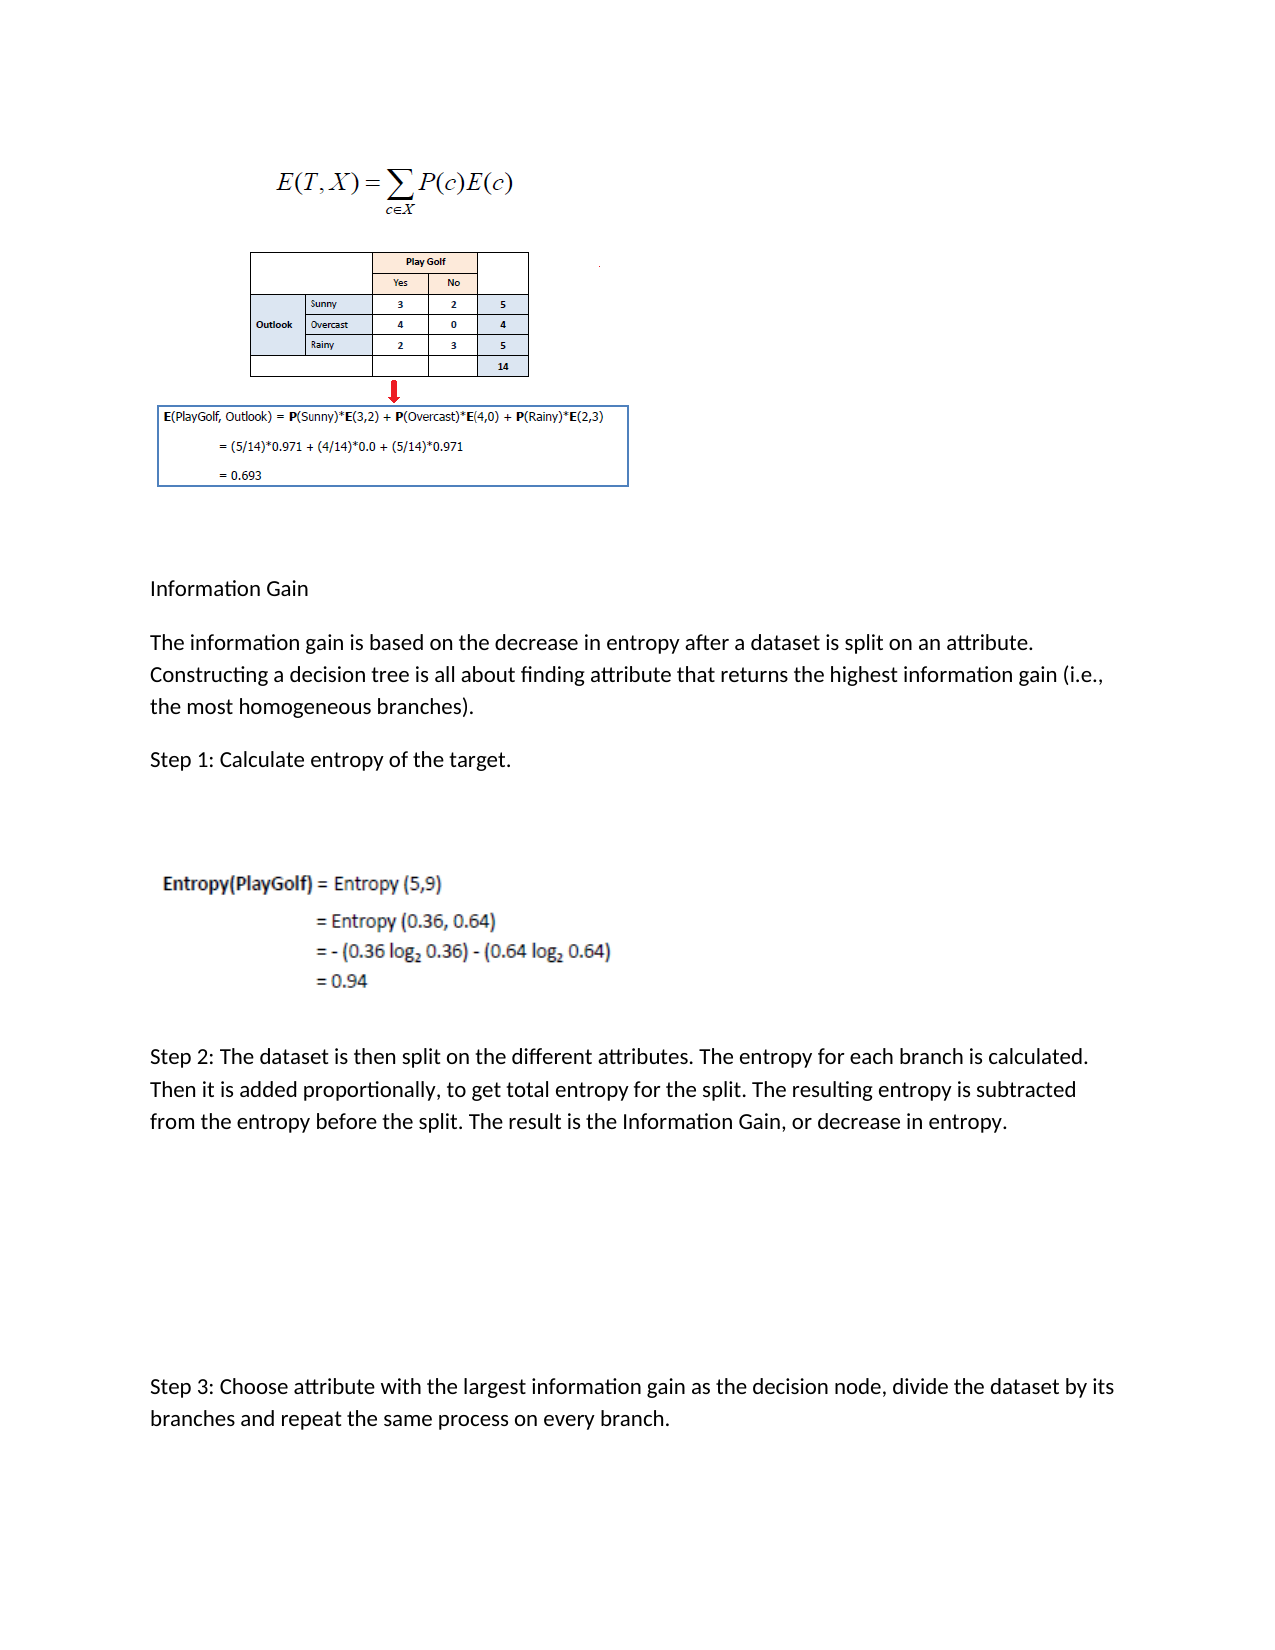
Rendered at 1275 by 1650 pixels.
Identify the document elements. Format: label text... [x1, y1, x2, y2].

text The information gain is based on the decrease in entropy after a dataset is split on an attribute. Constructing a decision tree is all about finding attribute that returns the highest information gain (i.e., the most homogeneous branches). [150, 628, 1125, 720]
text Step 1: Calculate entropy of the target. [150, 745, 1125, 773]
picture [150, 851, 638, 1018]
text Step 2: The dataset is then split on the different attributes. The entropy for each branch is calculated. Then it is added proportionally, to get total entropy for the split. The resulting entropy is subtracted from the entropy before the split. The result is the Information Gain, or decrease in entropy. [150, 1042, 1125, 1135]
text Step 3: Choose attribute with the largest information gain as the decision node, divide the dataset by its branches and repeat the same process on every branch. [150, 1372, 1125, 1432]
picture [150, 150, 638, 497]
text Information Gain [150, 574, 1125, 603]
